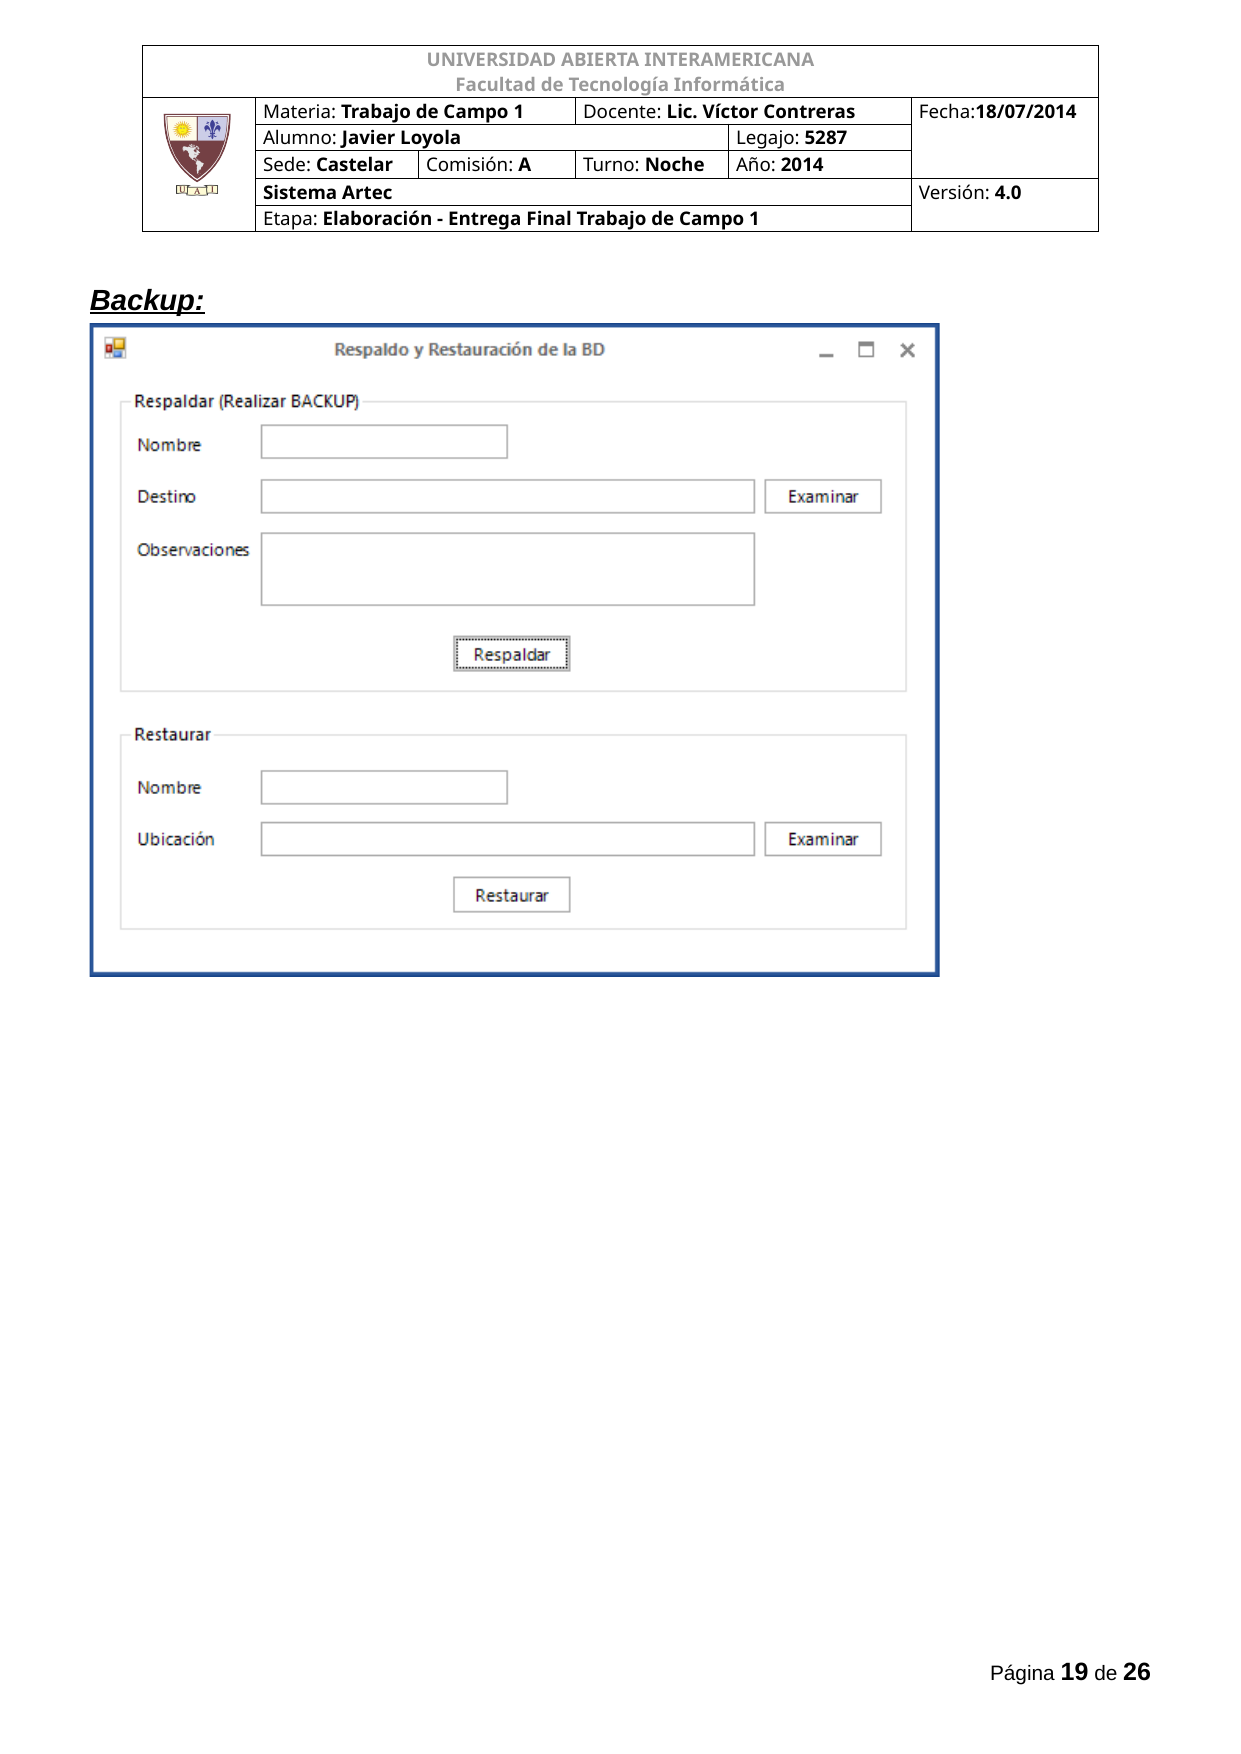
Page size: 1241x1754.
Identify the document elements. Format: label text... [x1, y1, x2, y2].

subtitle Backup: [89, 283, 1151, 317]
picture [89, 323, 940, 977]
picture [148, 107, 247, 199]
